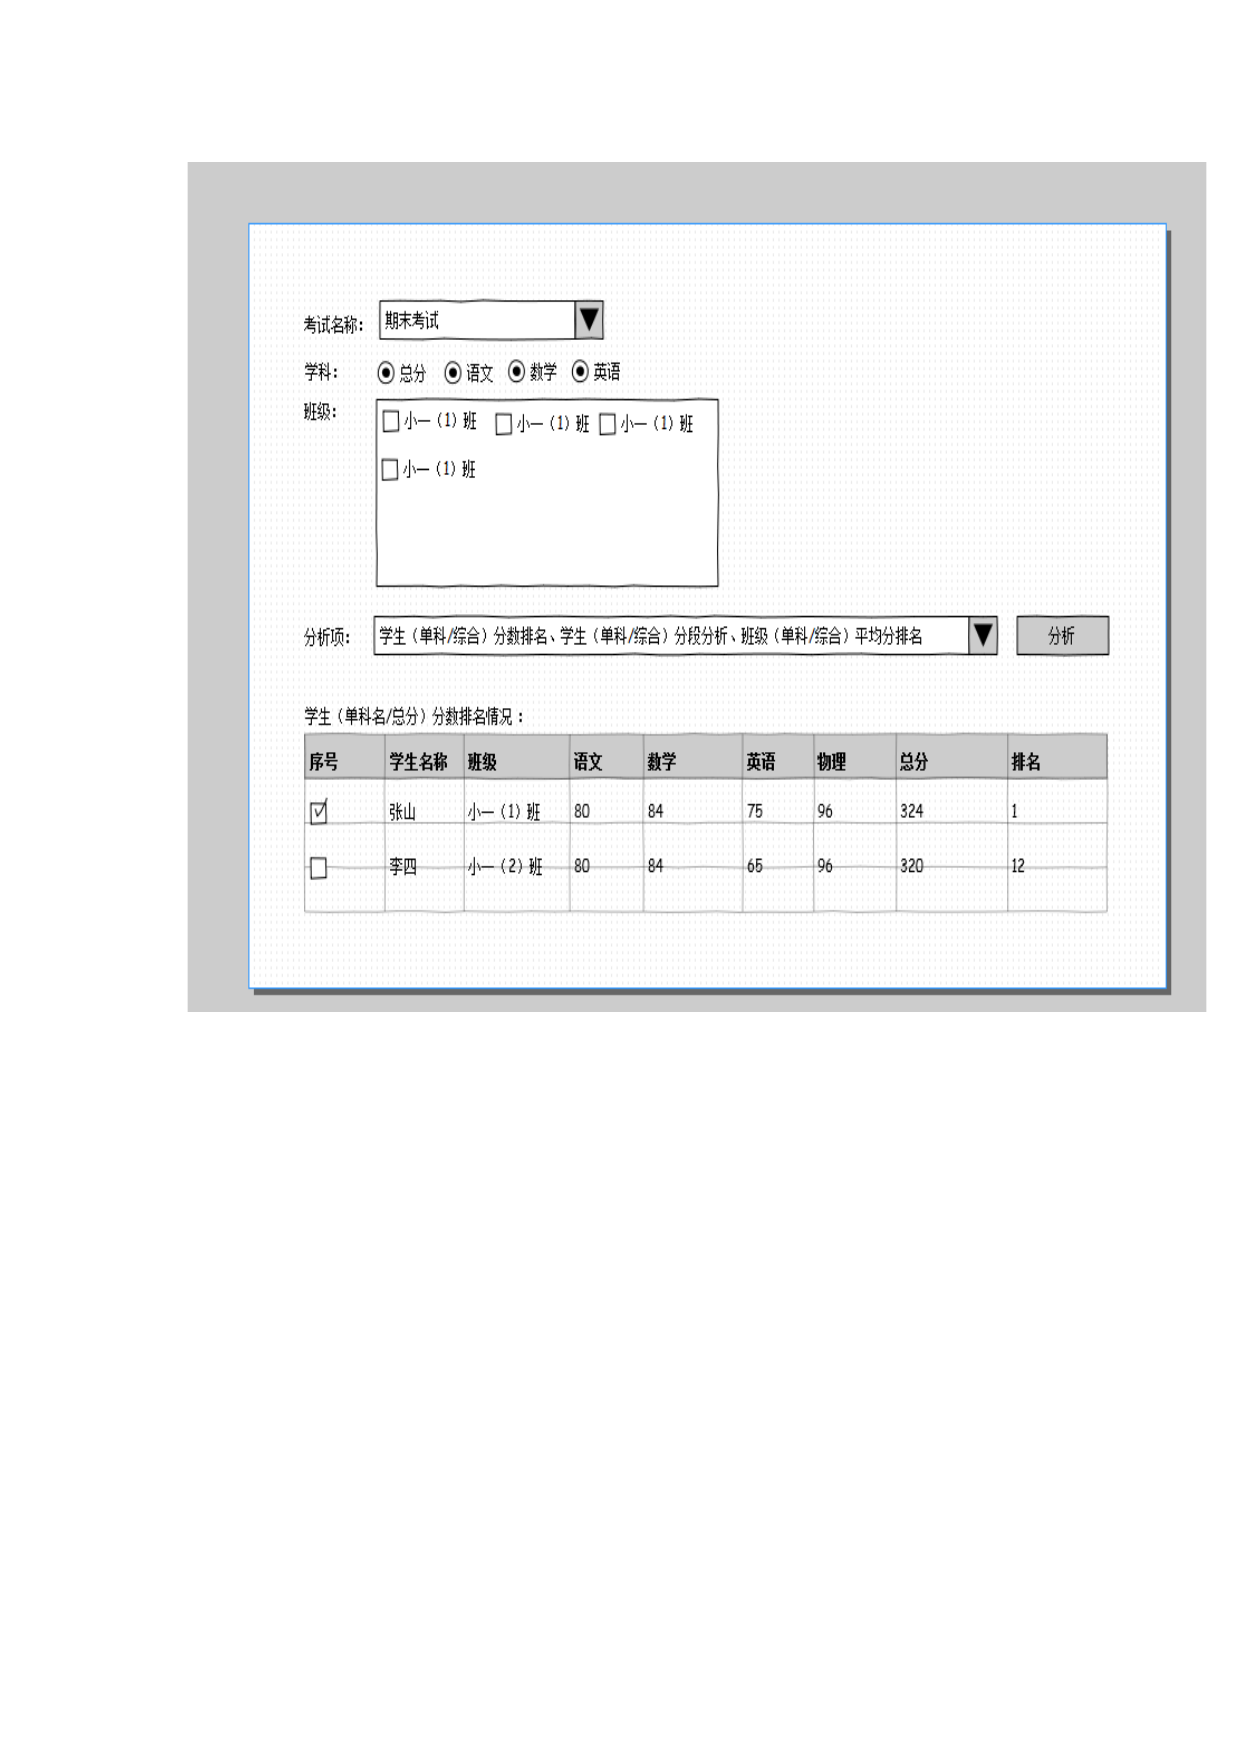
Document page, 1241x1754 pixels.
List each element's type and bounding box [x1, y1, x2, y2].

picture [187, 162, 1207, 1012]
